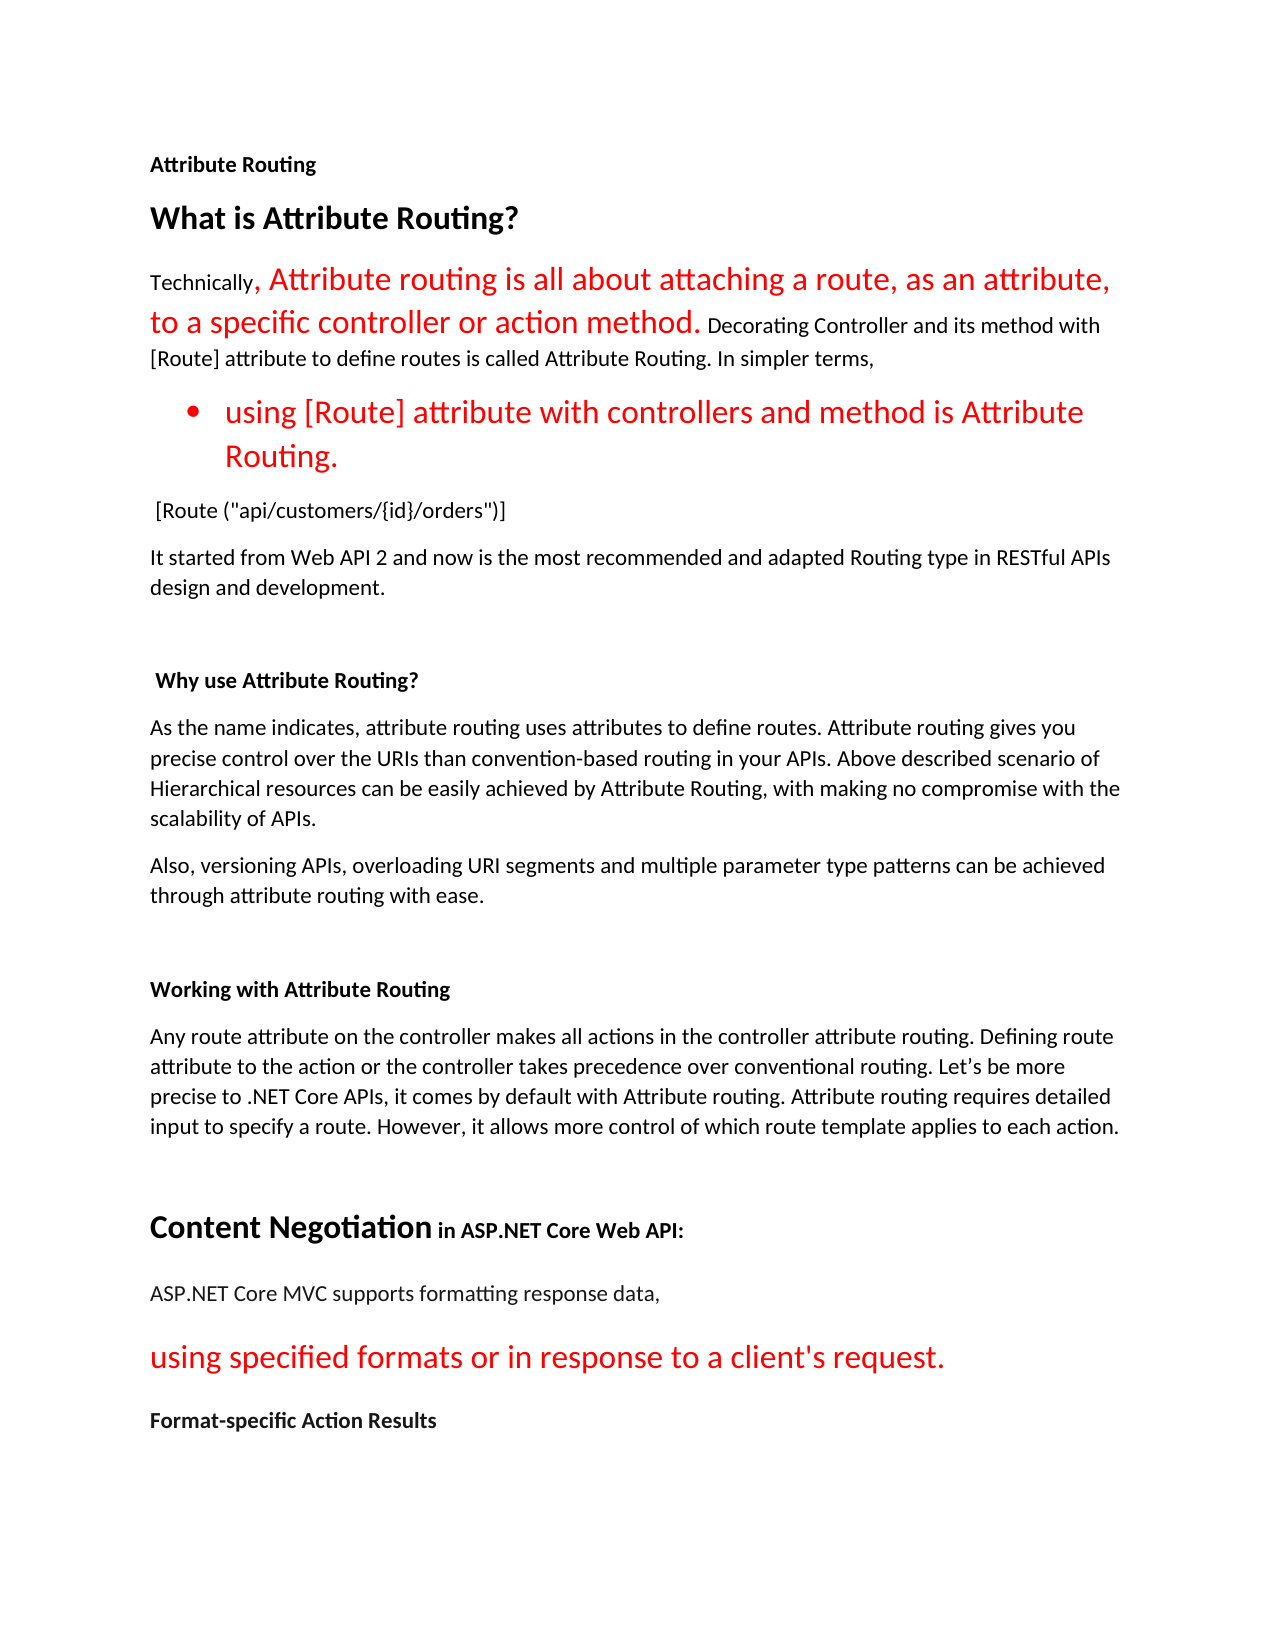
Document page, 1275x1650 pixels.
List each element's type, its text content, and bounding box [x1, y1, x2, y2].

text What is Attribute Routing? [150, 197, 1125, 238]
text Working with Attribute Routing [150, 975, 1125, 1003]
text Why use Attribute Routing? [150, 667, 1125, 695]
text Content Negotiation in ASP.NET Core Web API: [150, 1206, 1125, 1247]
text It started from Web API 2 and now is the most recommended and adapted Routing type in RESTful APIs design and development. [150, 543, 1125, 601]
list using [Route] attribute with controllers and method is Attribute Routing. [187, 391, 1125, 476]
text ASP.NET Core MVC supports formatting response data, [150, 1279, 1125, 1307]
text Attribute Routing [150, 150, 1125, 178]
text using specified formats or in response to a client's request. [150, 1337, 1125, 1377]
text Any route attribute on the controller makes all actions in the controller attribute routing. Defining route attribute to the action or the controller takes precedence over conventional routing. Let’s be more precise to .NET Core APIs, it comes by default with Attribute routing. Attribute routing requires detailed input to specify a route. However, it allows more control of which route template applies to each action. [150, 1022, 1125, 1141]
text [Route ("api/customers/{id}/orders")] [150, 496, 1125, 524]
subtitle Format-specific Action Results [150, 1406, 1125, 1434]
text As the name indicates, attribute routing uses attributes to define routes. Attribute routing gives you precise control over the URIs than convention-based routing in your APIs. Above described scenario of Hierarchical resources can be easily achieved by Attribute Routing, with making no compromise with the scalability of APIs. [150, 713, 1125, 832]
text Technically, Attribute routing is all about attaching a route, as an attribute, to a specific controller or action method. Decorating Controller and its method with [Route] attribute to define routes is called Attribute Routing. In simpler terms, [150, 257, 1125, 372]
text Also, versioning APIs, overloading URI segments and multiple parameter type patterns can be achieved through attribute routing with ease. [150, 851, 1125, 909]
